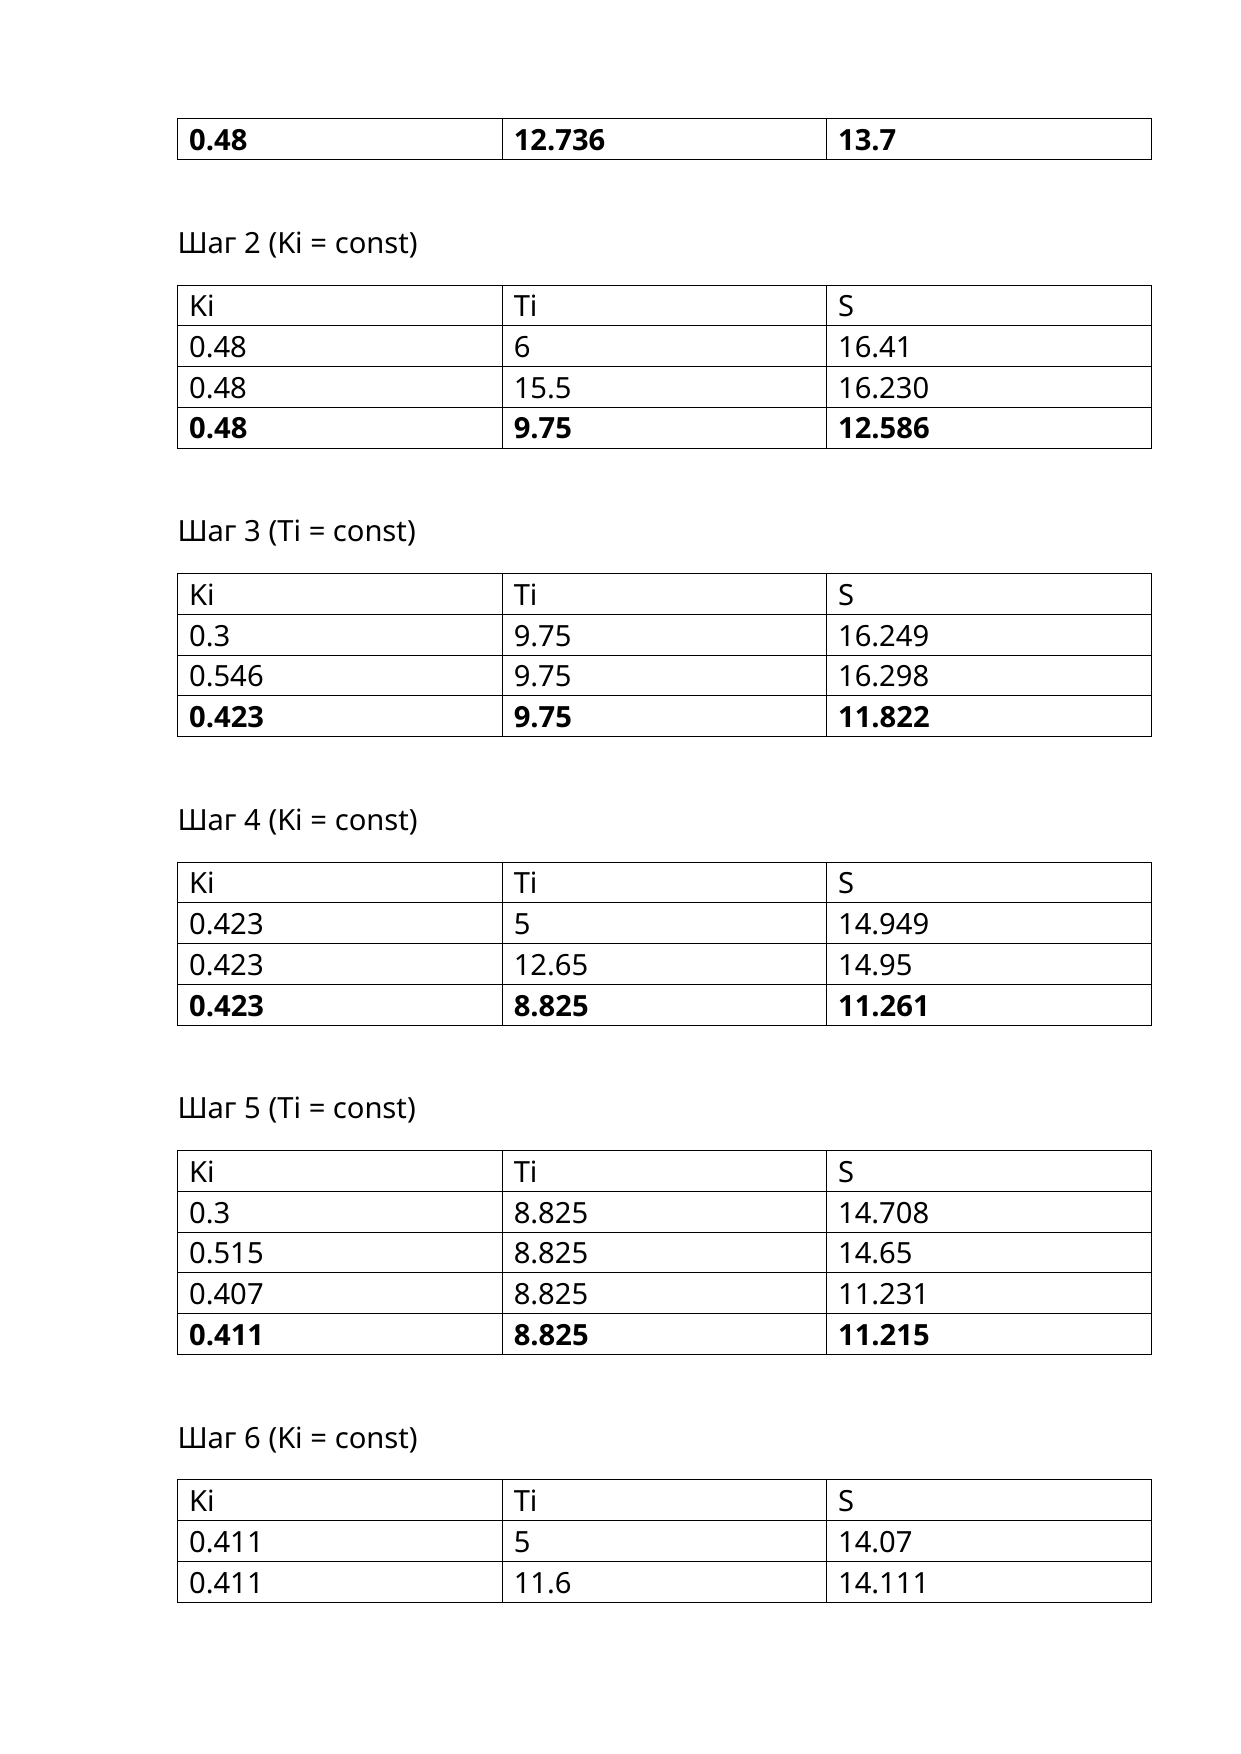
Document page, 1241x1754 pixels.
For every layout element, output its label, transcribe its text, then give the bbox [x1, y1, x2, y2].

table_cell 8.825 [503, 1314, 826, 1354]
table_cell 5 [503, 903, 826, 943]
table_cell 11.215 [827, 1314, 1151, 1354]
table_header Ki [178, 863, 502, 902]
table_cell 0.48 [178, 326, 502, 366]
text Шаг 2 (Ki = const) [177, 222, 1152, 262]
table_header Ti [503, 863, 826, 902]
table_header Ti [503, 286, 826, 325]
table_cell 0.515 [178, 1233, 502, 1272]
table_cell 6 [503, 326, 826, 366]
table_cell 14.95 [827, 944, 1151, 984]
table_cell 0.3 [178, 1192, 502, 1232]
table_cell 9.75 [503, 696, 826, 736]
table_header S [827, 1151, 1151, 1191]
table_cell 0.407 [178, 1273, 502, 1313]
table_cell 0.411 [178, 1521, 502, 1561]
table_cell 12.586 [827, 408, 1151, 447]
table_cell 0.411 [178, 1314, 502, 1354]
table_cell 14.07 [827, 1521, 1151, 1561]
table_cell 15.5 [503, 367, 826, 407]
table_cell 12.736 [503, 119, 826, 159]
table_cell 16.298 [827, 656, 1151, 695]
table_header Ki [178, 574, 502, 614]
table_cell 14.65 [827, 1233, 1151, 1272]
table_cell 0.423 [178, 944, 502, 984]
table_cell 0.423 [178, 696, 502, 736]
table_cell 16.230 [827, 367, 1151, 407]
table_header Ti [503, 1151, 826, 1191]
table_cell 8.825 [503, 1192, 826, 1232]
table_cell 11.231 [827, 1273, 1151, 1313]
text Шаг 3 (Ti = const) [177, 511, 1152, 550]
table_cell 0.48 [178, 408, 502, 447]
table_cell 12.65 [503, 944, 826, 984]
table_cell 8.825 [503, 1233, 826, 1272]
table_cell 0.423 [178, 985, 502, 1024]
table_cell 0.3 [178, 615, 502, 654]
table_header Ti [503, 1480, 826, 1520]
table_header S [827, 574, 1151, 614]
text Шаг 5 (Ti = const) [177, 1088, 1152, 1127]
table_cell 8.825 [503, 1273, 826, 1313]
table_cell 11.822 [827, 696, 1151, 736]
table_cell 0.48 [178, 367, 502, 407]
table_header S [827, 863, 1151, 902]
table_cell 16.41 [827, 326, 1151, 366]
table_header Ki [178, 1480, 502, 1520]
table_cell 14.949 [827, 903, 1151, 943]
table_cell 13.7 [827, 119, 1151, 159]
table_cell 0.423 [178, 903, 502, 943]
table_header S [827, 1480, 1151, 1520]
table_header Ki [178, 286, 502, 325]
text Шаг 6 (Ki = const) [177, 1417, 1152, 1457]
table_cell 8.825 [503, 985, 826, 1024]
table_cell 9.75 [503, 615, 826, 654]
table_cell 9.75 [503, 408, 826, 447]
table_cell 5 [503, 1521, 826, 1561]
table_cell 11.261 [827, 985, 1151, 1024]
table_cell 14.708 [827, 1192, 1151, 1232]
table_cell 0.411 [178, 1562, 502, 1602]
text Шаг 4 (Ki = const) [177, 799, 1152, 839]
table_cell 9.75 [503, 656, 826, 695]
table_cell 0.546 [178, 656, 502, 695]
table_cell 14.111 [827, 1562, 1151, 1602]
table_cell 11.6 [503, 1562, 826, 1602]
table_header Ki [178, 1151, 502, 1191]
table_header S [827, 286, 1151, 325]
table_cell 0.48 [178, 119, 502, 159]
table_header Ti [503, 574, 826, 614]
table_cell 16.249 [827, 615, 1151, 654]
